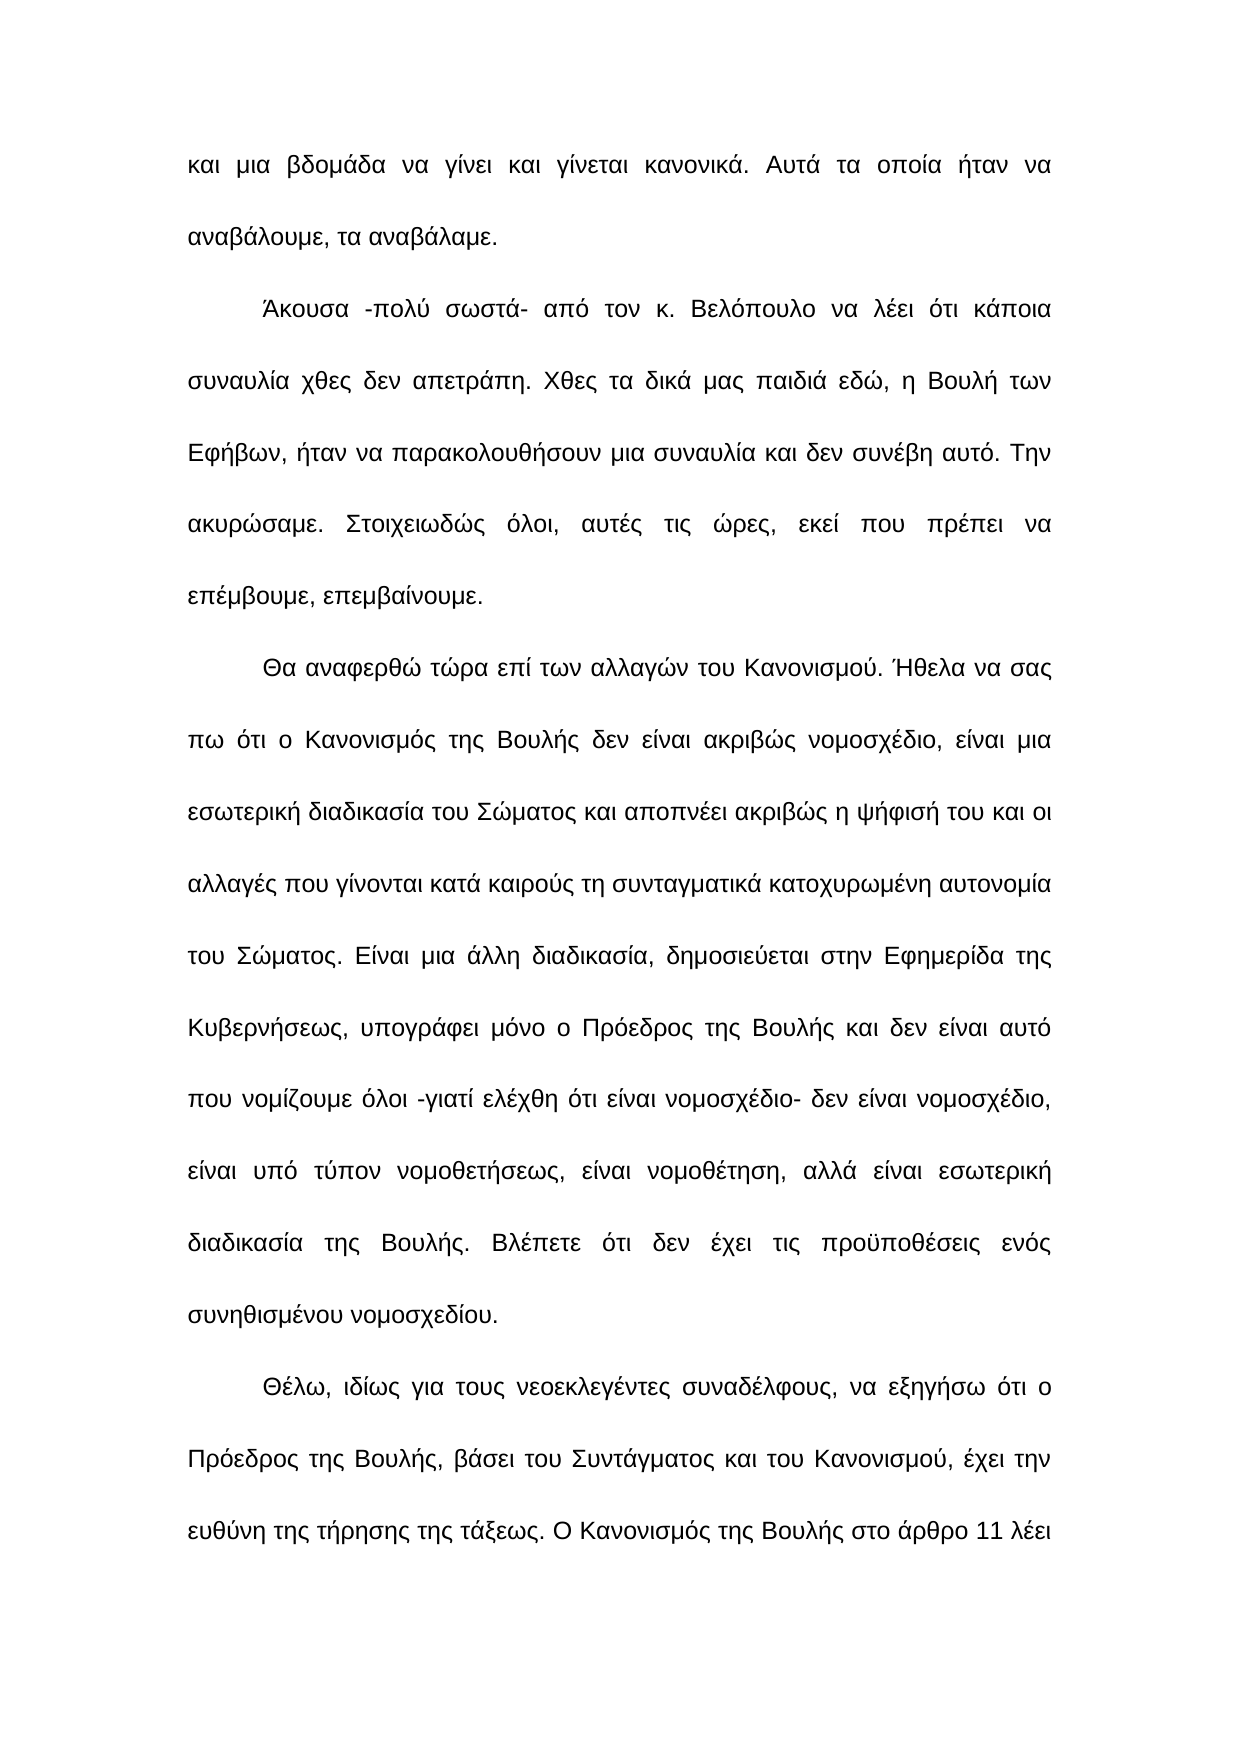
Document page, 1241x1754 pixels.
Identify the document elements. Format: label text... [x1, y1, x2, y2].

text Θα αναφερθώ τώρα επί των αλλαγών του Κανονισμού. Ήθελα να σας πω ότι ο Κανονισμός της Βουλής δεν είναι ακριβώς νομοσχέδιο, είναι μια εσωτερική διαδικασία του Σώματος και αποπνέει ακριβώς η ψήφισή του και οι αλλαγές που γίνονται κατά καιρούς τη συνταγματικά κατοχυρωμένη αυτονομία του Σώματος. Είναι μια άλλη διαδικασία, δημοσιεύεται στην Εφημερίδα της Κυβερνήσεως, υπογράφει μόνο ο Πρόεδρος της Βουλής και δεν είναι αυτό που νομίζουμε όλοι -γιατί ελέχθη ότι είναι νομοσχέδιο- δεν είναι νομοσχέδιο, είναι υπό τύπον νομοθετήσεως, είναι νομοθέτηση, αλλά είναι εσωτερική διαδικασία της Βουλής. Βλέπετε ότι δεν έχει τις προϋποθέσεις ενός συνηθισμένου νομοσχεδίου. [187, 653, 1053, 1329]
text Άκουσα -πολύ σωστά- από τον κ. Βελόπουλο να λέει ότι κάποια συναυλία χθες δεν απετράπη. Χθες τα δικά μας παιδιά εδώ, η Βουλή των Εφήβων, ήταν να παρακολουθήσουν μια συναυλία και δεν συνέβη αυτό. Την ακυρώσαμε. Στοιχειωδώς όλοι, αυτές τις ώρες, εκεί που πρέπει να επέμβουμε, επεμβαίνουμε. [187, 294, 1053, 610]
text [187, 150, 1053, 251]
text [187, 1372, 1053, 1544]
